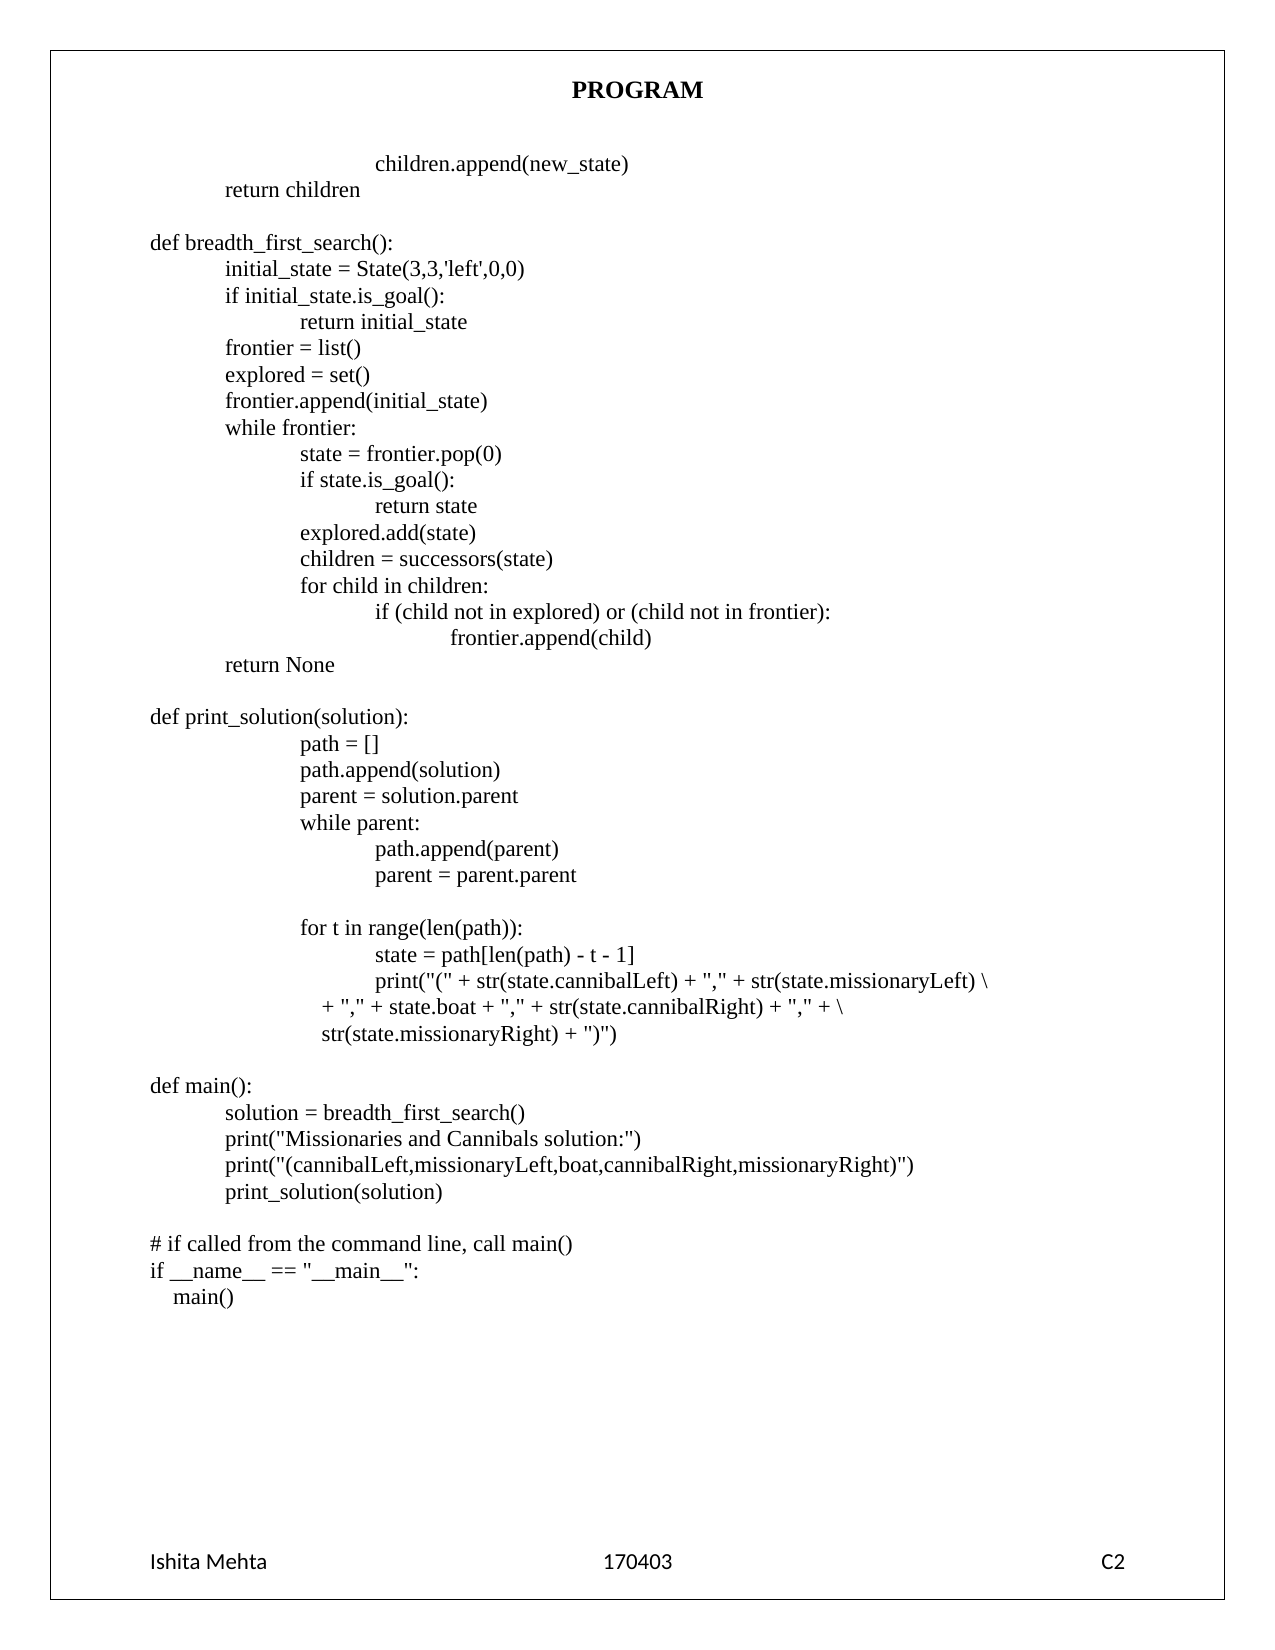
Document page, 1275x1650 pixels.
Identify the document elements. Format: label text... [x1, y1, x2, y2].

text print("Missionaries and Cannibals solution:") [150, 1125, 1125, 1151]
text state = path[len(path) - t - 1] [150, 941, 1125, 967]
text state = frontier.pop(0) [150, 440, 1125, 466]
text path = [] [150, 730, 1125, 756]
text if state.is_goal(): [150, 466, 1125, 493]
text print("(" + str(state.cannibalLeft) + "," + str(state.missionaryLeft) \ [150, 967, 1125, 993]
text path.append(solution) [150, 756, 1125, 782]
text print_solution(solution) [150, 1178, 1125, 1204]
text explored.add(state) [150, 519, 1125, 545]
text if (child not in explored) or (child not in frontier): [150, 598, 1125, 624]
text frontier = list() [150, 334, 1125, 361]
text return initial_state [150, 308, 1125, 334]
text return children [150, 176, 1125, 203]
text solution = breadth_first_search() [150, 1099, 1125, 1125]
text return state [150, 493, 1125, 519]
text if __name__ == "__main__": [150, 1257, 1125, 1283]
text while parent: [150, 809, 1125, 835]
text initial_state = State(3,3,'left',0,0) [150, 255, 1125, 282]
text main() [150, 1283, 1125, 1309]
text def breadth_first_search(): [150, 229, 1125, 255]
text path.append(parent) [150, 835, 1125, 862]
text # if called from the command line, call main() [150, 1231, 1125, 1257]
text explored = set() [150, 361, 1125, 387]
text for child in children: [150, 572, 1125, 598]
text children.append(new_state) [150, 150, 1125, 176]
text if initial_state.is_goal(): [150, 282, 1125, 308]
text def main(): [150, 1072, 1125, 1099]
text return None [150, 651, 1125, 677]
text parent = solution.parent [150, 782, 1125, 809]
text print("(cannibalLeft,missionaryLeft,boat,cannibalRight,missionaryRight)") [150, 1151, 1125, 1178]
text children = successors(state) [150, 545, 1125, 572]
text for t in range(len(path)): [150, 914, 1125, 941]
text parent = parent.parent [150, 862, 1125, 888]
text str(state.missionaryRight) + ")") [150, 1020, 1125, 1046]
text frontier.append(initial_state) [150, 387, 1125, 413]
text while frontier: [150, 413, 1125, 440]
text def print_solution(solution): [150, 703, 1125, 730]
text frontier.append(child) [150, 624, 1125, 651]
text + "," + state.boat + "," + str(state.cannibalRight) + "," + \ [150, 993, 1125, 1020]
